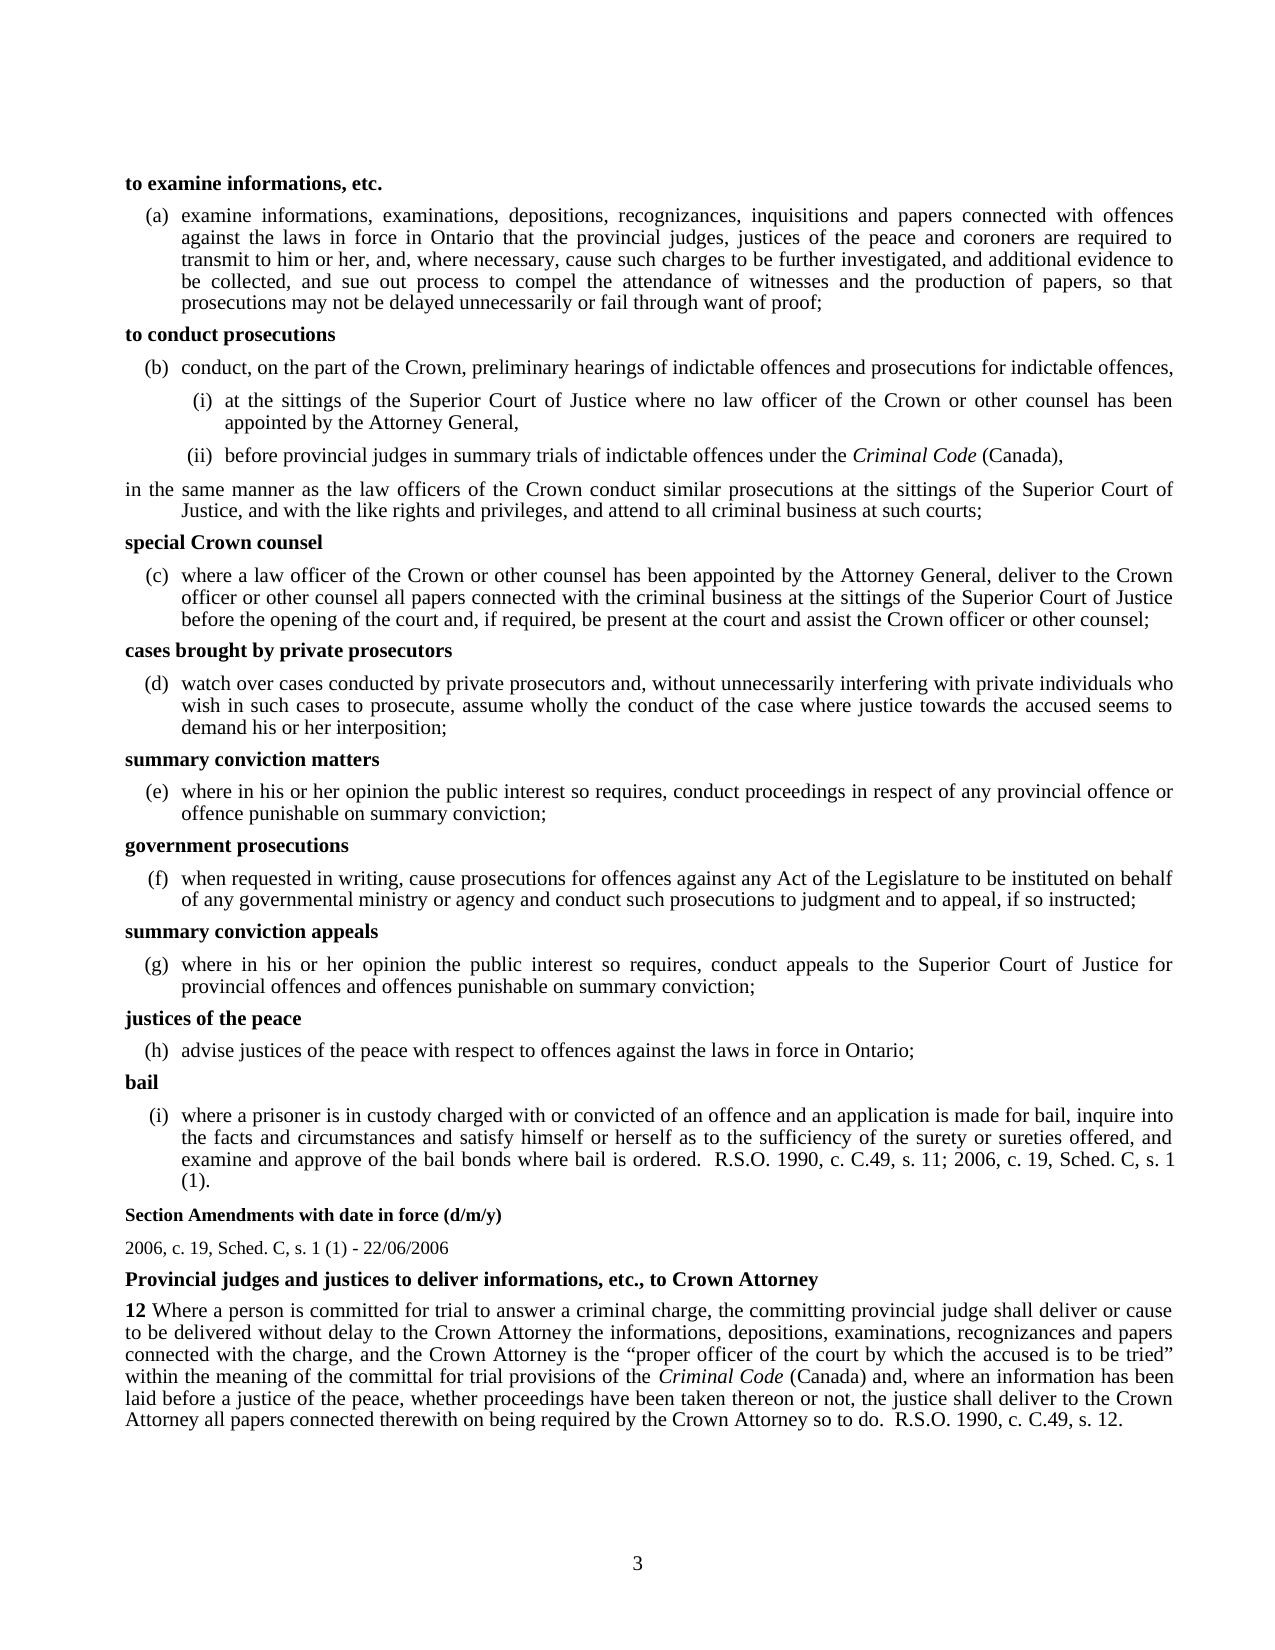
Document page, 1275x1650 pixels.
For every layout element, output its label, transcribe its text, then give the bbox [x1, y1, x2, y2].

text (c) where a law officer of the Crown or other counsel has been appointed by the Attorney General, deliver to the Crown officer or other counsel all papers connected with the criminal business at the sittings of the Superior Court of Justice before the opening of the court and, if required, be present at the court and assist the Crown officer or other counsel; [125, 565, 1175, 630]
text (e) where in his or her opinion the public interest so requires, conduct proceedings in respect of any provincial offence or offence punishable on summary conviction; [125, 781, 1175, 825]
text bail [125, 1075, 1175, 1093]
text 2006, c. 19, Sched. C, s. 1 (1) - 22/06/2006 [125, 1237, 1175, 1259]
text to conduct prosecutions [125, 327, 1175, 345]
text summary conviction appeals [125, 924, 1175, 942]
text (g) where in his or her opinion the public interest so requires, conduct appeals to the Superior Court of Justice for provincial offences and offences punishable on summary conviction; [125, 954, 1175, 998]
text (a) examine informations, examinations, depositions, recognizances, inquisitions and papers connected with offences against the laws in force in Ontario that the provincial judges, justices of the peace and coroners are required to transmit to him or her, and, where necessary, cause such charges to be further investigated, and additional evidence to be collected, and sue out process to compel the attendance of witnesses and the production of papers, so that prosecutions may not be delayed unnecessarily or fail through want of proof; [125, 205, 1175, 314]
text to examine informations, etc. [125, 175, 1175, 194]
text government prosecutions [125, 837, 1175, 856]
text (f) when requested in writing, cause prosecutions for offences against any Act of the Legislature to be instituted on behalf of any governmental ministry or agency and conduct such prosecutions to judgment and to appeal, if so instructed; [125, 868, 1175, 911]
text (i) at the sittings of the Superior Court of Justice where no law officer of the Crown or other counsel has been appointed by the Attorney General, [125, 390, 1175, 434]
text special Crown counsel [125, 535, 1175, 553]
text (h) advise justices of the peace with respect to offences against the laws in force in Ontario; [125, 1040, 1175, 1062]
text in the same manner as the law officers of the Crown conduct similar prosecutions at the sittings of the Superior Court of Justice, and with the like rights and privileges, and attend to all criminal business at such courts; [125, 479, 1175, 522]
text (ii) before provincial judges in summary trials of indictable offences under the Criminal Code (Canada), [125, 445, 1175, 467]
text (d) watch over cases conducted by private prosecutors and, without unnecessarily interfering with private individuals who wish in such cases to prosecute, assume wholly the conduct of the case where justice towards the accused seems to demand his or her interposition; [125, 673, 1175, 738]
text cases brought by private prosecutors [125, 643, 1175, 662]
text 12 Where a person is committed for trial to answer a criminal charge, the committing provincial judge shall deliver or cause to be delivered without delay to the Crown Attorney the informations, depositions, examinations, recognizances and papers connected with the charge, and the Crown Attorney is the “proper officer of the court by which the accused is to be tried” within the meaning of the committal for trial provisions of the Criminal Code (Canada) and, where an information has been laid before a justice of the peace, whether proceedings have been taken thereon or not, the justice shall deliver to the Crown Attorney all papers connected therewith on being required by the Crown Attorney so to do. R.S.O. 1990, c. C.49, s. 12. [125, 1300, 1175, 1431]
text summary conviction matters [125, 751, 1175, 770]
text Section Amendments with date in force (d/m/y) [125, 1204, 1175, 1225]
text Provincial judges and justices to deliver informations, etc., to Crown Attorney [125, 1271, 1175, 1290]
text (b) conduct, on the part of the Crown, preliminary hearings of indictable offences and prosecutions for indictable offences, [125, 357, 1175, 379]
text justices of the peace [125, 1010, 1175, 1029]
text (i) where a prisoner is in custody charged with or convicted of an offence and an application is made for bail, inquire into the facts and circumstances and satisfy himself or herself as to the sufficiency of the surety or sureties offered, and examine and approve of the bail bonds where bail is ordered. R.S.O. 1990, c. C.49, s. 11; 2006, c. 19, Sched. C, s. 1 (1). [125, 1105, 1175, 1192]
